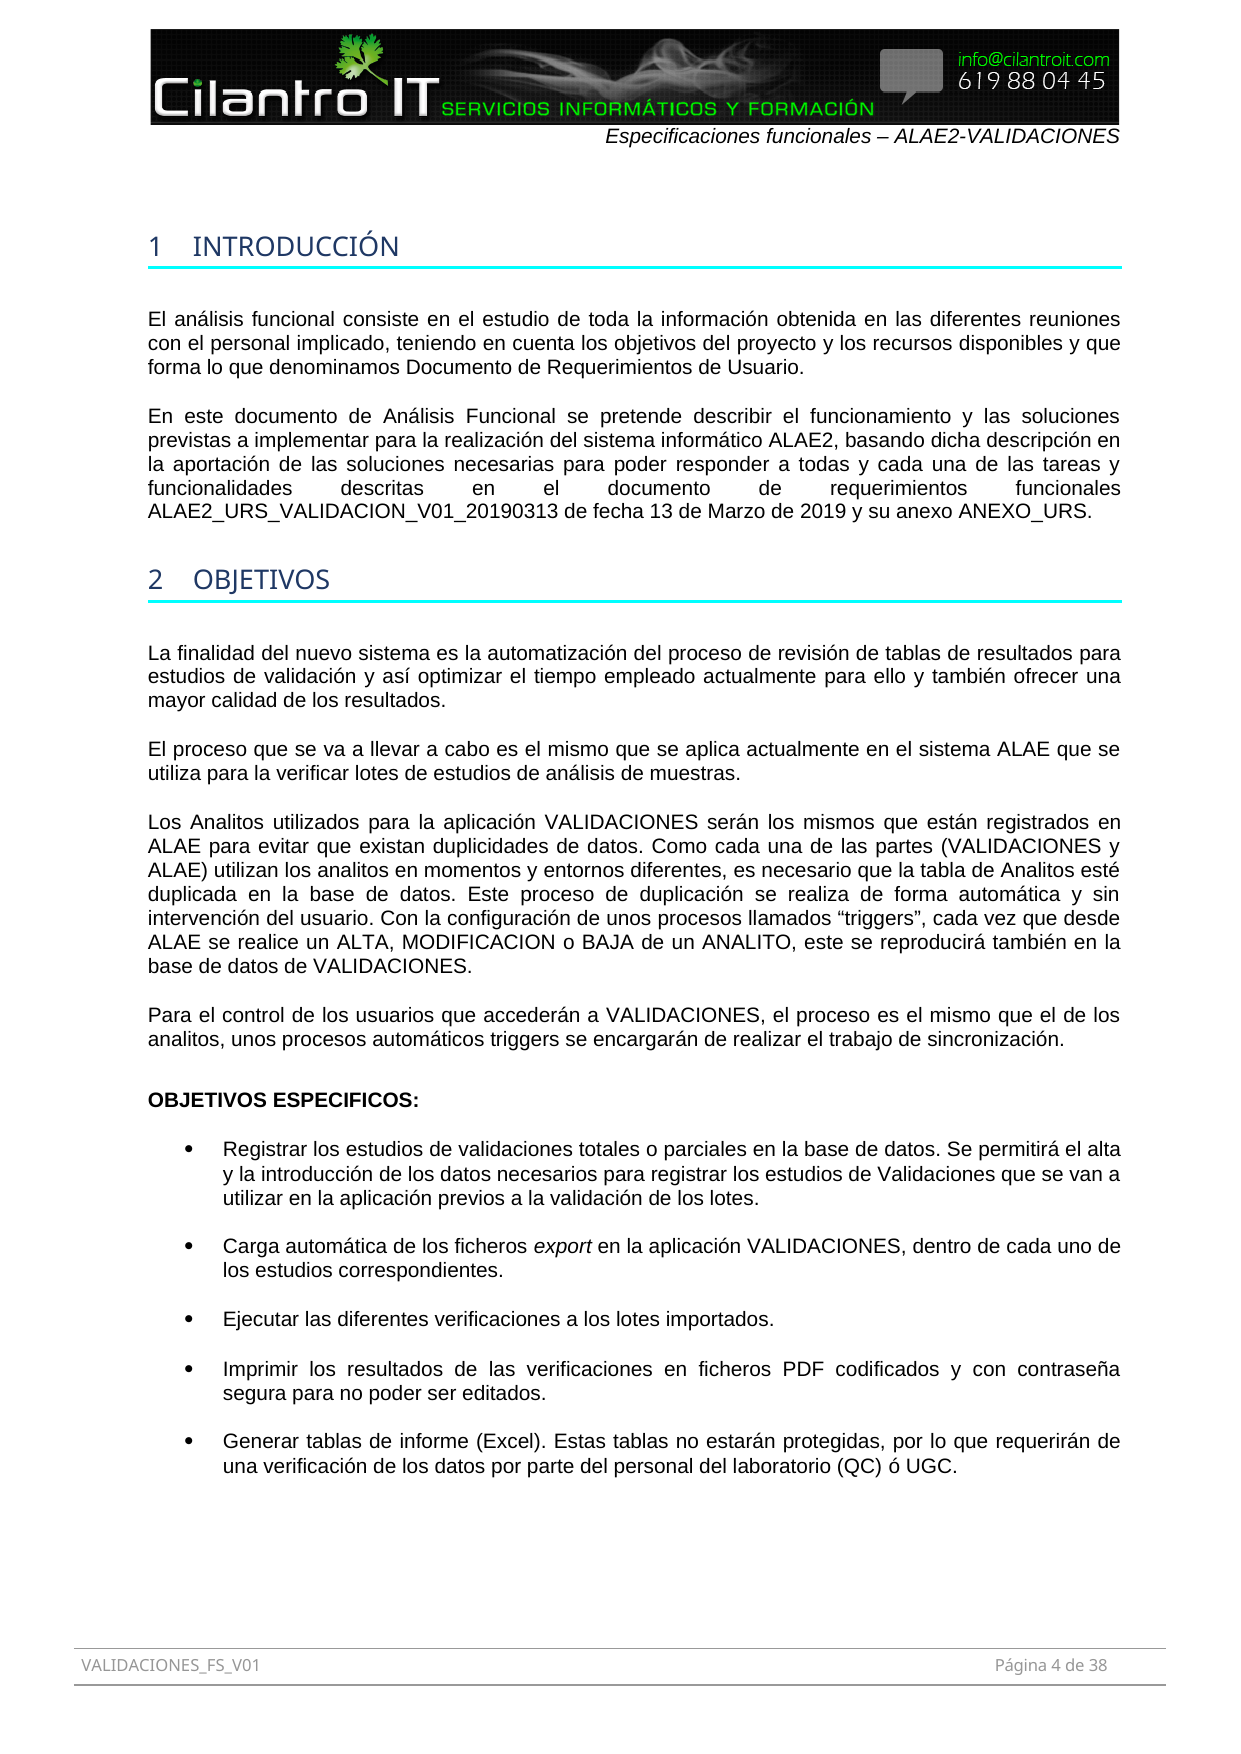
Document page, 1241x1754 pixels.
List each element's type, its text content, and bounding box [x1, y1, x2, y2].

text El proceso que se va a llevar a cabo es el mismo que se aplica actualmente en el sistema ALAE que se utiliza para la verificar lotes de estudios de análisis de muestras. [148, 737, 1122, 785]
list Carga automática de los ficheros export en la aplicación VALIDACIONES, dentro de cada uno de los estudios correspondientes. [185, 1234, 1122, 1282]
list Ejecutar las diferentes verificaciones a los lotes importados. [185, 1307, 1122, 1331]
list Generar tablas de informe (Excel). Estas tablas no estarán protegidas, por lo que requerirán de una verificación de los datos por parte del personal del laboratorio (QC) ó UGC. [185, 1429, 1122, 1477]
list Registrar los estudios de validaciones totales o parciales en la base de datos. Se permitirá el alta y la introducción de los datos necesarios para registrar los estudios de Validaciones que se van a utilizar en la aplicación previos a la validación de los lotes. [185, 1137, 1122, 1209]
text OBJETIVOS ESPECIFICOS: [148, 1088, 1122, 1112]
subtitle OBJETIVOS [148, 561, 1122, 600]
text En este documento de Análisis Funcional se pretende describir el funcionamiento y las soluciones previstas a implementar para la realización del sistema informático ALAE2, basando dicha descripción en la aportación de las soluciones necesarias para poder responder a todas y cada una de las tareas y funcionalidades descritas en el documento de requerimientos funcionales ALAE2_URS_VALIDACION_V01_20190313 de fecha 13 de Marzo de 2019 y su anexo ANEXO_URS. [148, 403, 1122, 523]
picture [150, 29, 1120, 125]
text Los Analitos utilizados para la aplicación VALIDACIONES serán los mismos que están registrados en ALAE para evitar que existan duplicidades de datos. Como cada una de las partes (VALIDACIONES y ALAE) utilizan los analitos en momentos y entornos diferentes, es necesario que la tabla de Analitos esté duplicada en la base de datos. Este proceso de duplicación se realiza de forma automática y sin intervención del usuario. Con la configuración de unos procesos llamados “triggers”, cada vez que desde ALAE se realice un ALTA, MODIFICACION o BAJA de un ANALITO, este se reproducirá también en la base de datos de VALIDACIONES. [148, 810, 1122, 978]
text La finalidad del nuevo sistema es la automatización del proceso de revisión de tablas de resultados para estudios de validación y así optimizar el tiempo empleado actualmente para ello y también ofrecer una mayor calidad de los resultados. [148, 640, 1122, 712]
list Imprimir los resultados de las verificaciones en ficheros PDF codificados y con contraseña segura para no poder ser editados. [185, 1356, 1122, 1404]
text El análisis funcional consiste en el estudio de toda la información obtenida en las diferentes reuniones con el personal implicado, teniendo en cuenta los objetivos del proyecto y los recursos disponibles y que forma lo que denominamos Documento de Requerimientos de Usuario. [148, 307, 1122, 378]
text Para el control de los usuarios que accederán a VALIDACIONES, el proceso es el mismo que el de los analitos, unos procesos automáticos triggers se encargarán de realizar el trabajo de sincronización. [148, 1003, 1122, 1051]
subtitle INTRODUCCIÓN [148, 227, 1122, 266]
